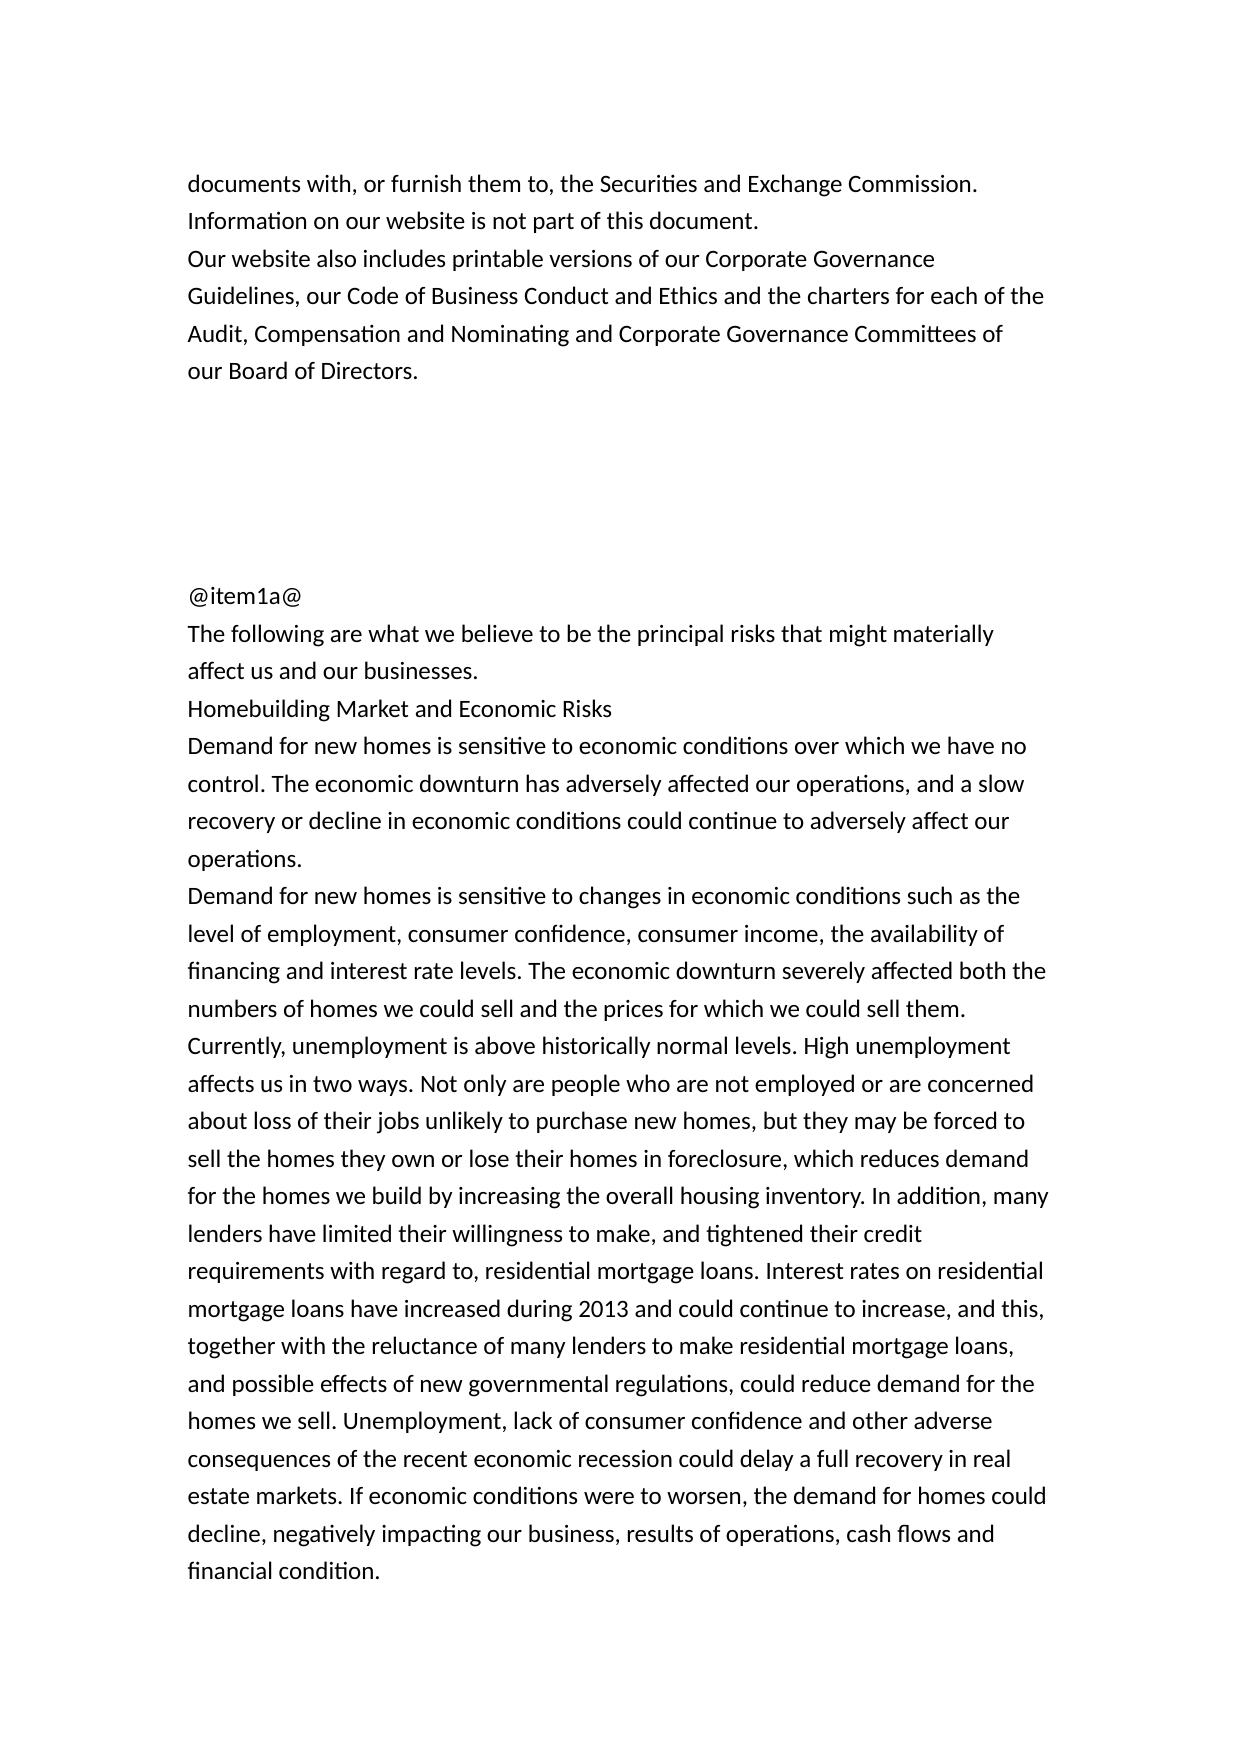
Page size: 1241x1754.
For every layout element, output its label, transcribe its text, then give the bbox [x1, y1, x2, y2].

text @item1a@ [187, 577, 1053, 614]
text Homebuilding Market and Economic Risks [187, 689, 1053, 727]
text Our website also includes printable versions of our Corporate Governance Guidelines, our Code of Business Conduct and Ethics and the charters for each of the Audit, Compensation and Nominating and Corporate Governance Committees of [187, 239, 1053, 352]
text Demand for new homes is sensitive to economic conditions over which we have no control. The economic downturn has adversely affected our operations, and a slow recovery or decline in economic conditions could continue to adversely affect our operations. [187, 727, 1053, 877]
text Demand for new homes is sensitive to changes in economic conditions such as the level of employment, consumer confidence, consumer income, the availability of financing and interest rate levels. The economic downturn severely affected both the numbers of homes we could sell and the prices for which we could sell them. Currently, unemployment is above historically normal levels. High unemployment affects us in two ways. Not only are people who are not employed or are concerned about loss of their jobs unlikely to purchase new homes, but they may be forced to sell the homes they own or lose their homes in foreclosure, which reduces demand for the homes we build by increasing the overall housing inventory. In addition, many lenders have limited their willingness to make, and tightened their credit requirements with regard to, residential mortgage loans. Interest rates on residential mortgage loans have increased during 2013 and could continue to increase, and this, together with the reluctance of many lenders to make residential mortgage loans, and possible effects of new governmental regulations, could reduce demand for the homes we sell. Unemployment, lack of consumer confidence and other adverse consequences of the recent economic recession could delay a full recovery in real estate markets. If economic conditions were to worsen, the demand for homes could decline, negatively impacting our business, results of operations, cash flows and financial condition. [187, 877, 1053, 1589]
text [187, 164, 1053, 239]
text our Board of Directors. [187, 352, 1053, 389]
text The following are what we believe to be the principal risks that might materially affect us and our businesses. [187, 614, 1053, 689]
